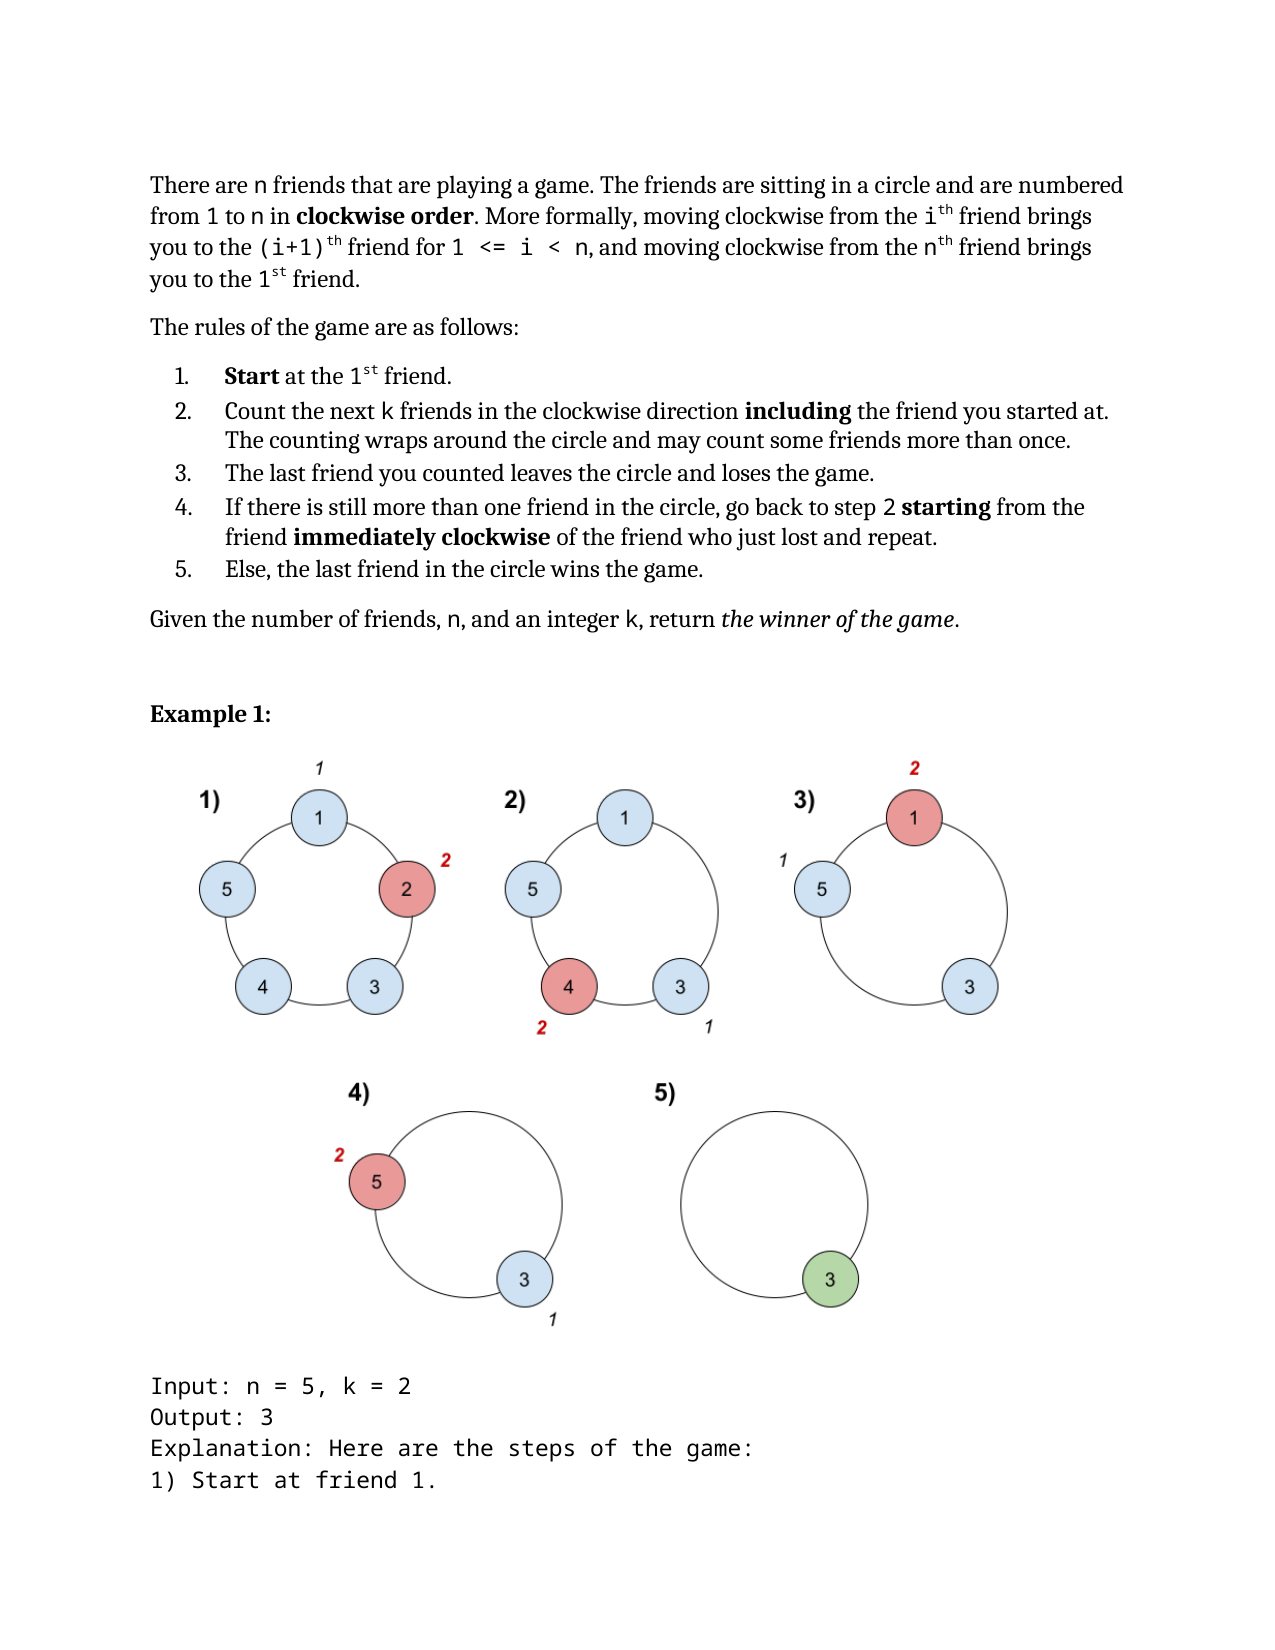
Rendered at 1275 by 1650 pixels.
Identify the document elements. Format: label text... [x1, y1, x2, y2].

list Else, the last friend in the circle wins the game. [175, 555, 1125, 584]
list The last friend you counted leaves the circle and loses the game. [175, 459, 1125, 487]
list If there is still more than one friend in the circle, go back to step 2 starting from the friend immediately clockwise of the friend who just lost and repeat. [175, 491, 1125, 551]
list Start at the 1st friend. [175, 360, 1125, 391]
list Count the next k friends in the clockwise direction including the friend you started at. The counting wraps around the circle and may count some friends more than once. [175, 395, 1125, 455]
text The rules of the game are as follows: [150, 312, 1125, 341]
text There are n friends that are playing a game. The friends are sitting in a circle and are numbered from 1 to n in clockwise order. More formally, moving clockwise from the ith friend brings you to the (i+1)th friend for 1 <= i < n, and moving clockwise from the nth friend brings you to the 1st friend. [150, 169, 1125, 294]
text Given the number of friends, n, and an integer k, return the winner of the game. [150, 602, 1125, 634]
picture [168, 747, 1044, 1352]
text Example 1: [150, 700, 1125, 729]
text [150, 1370, 1125, 1495]
